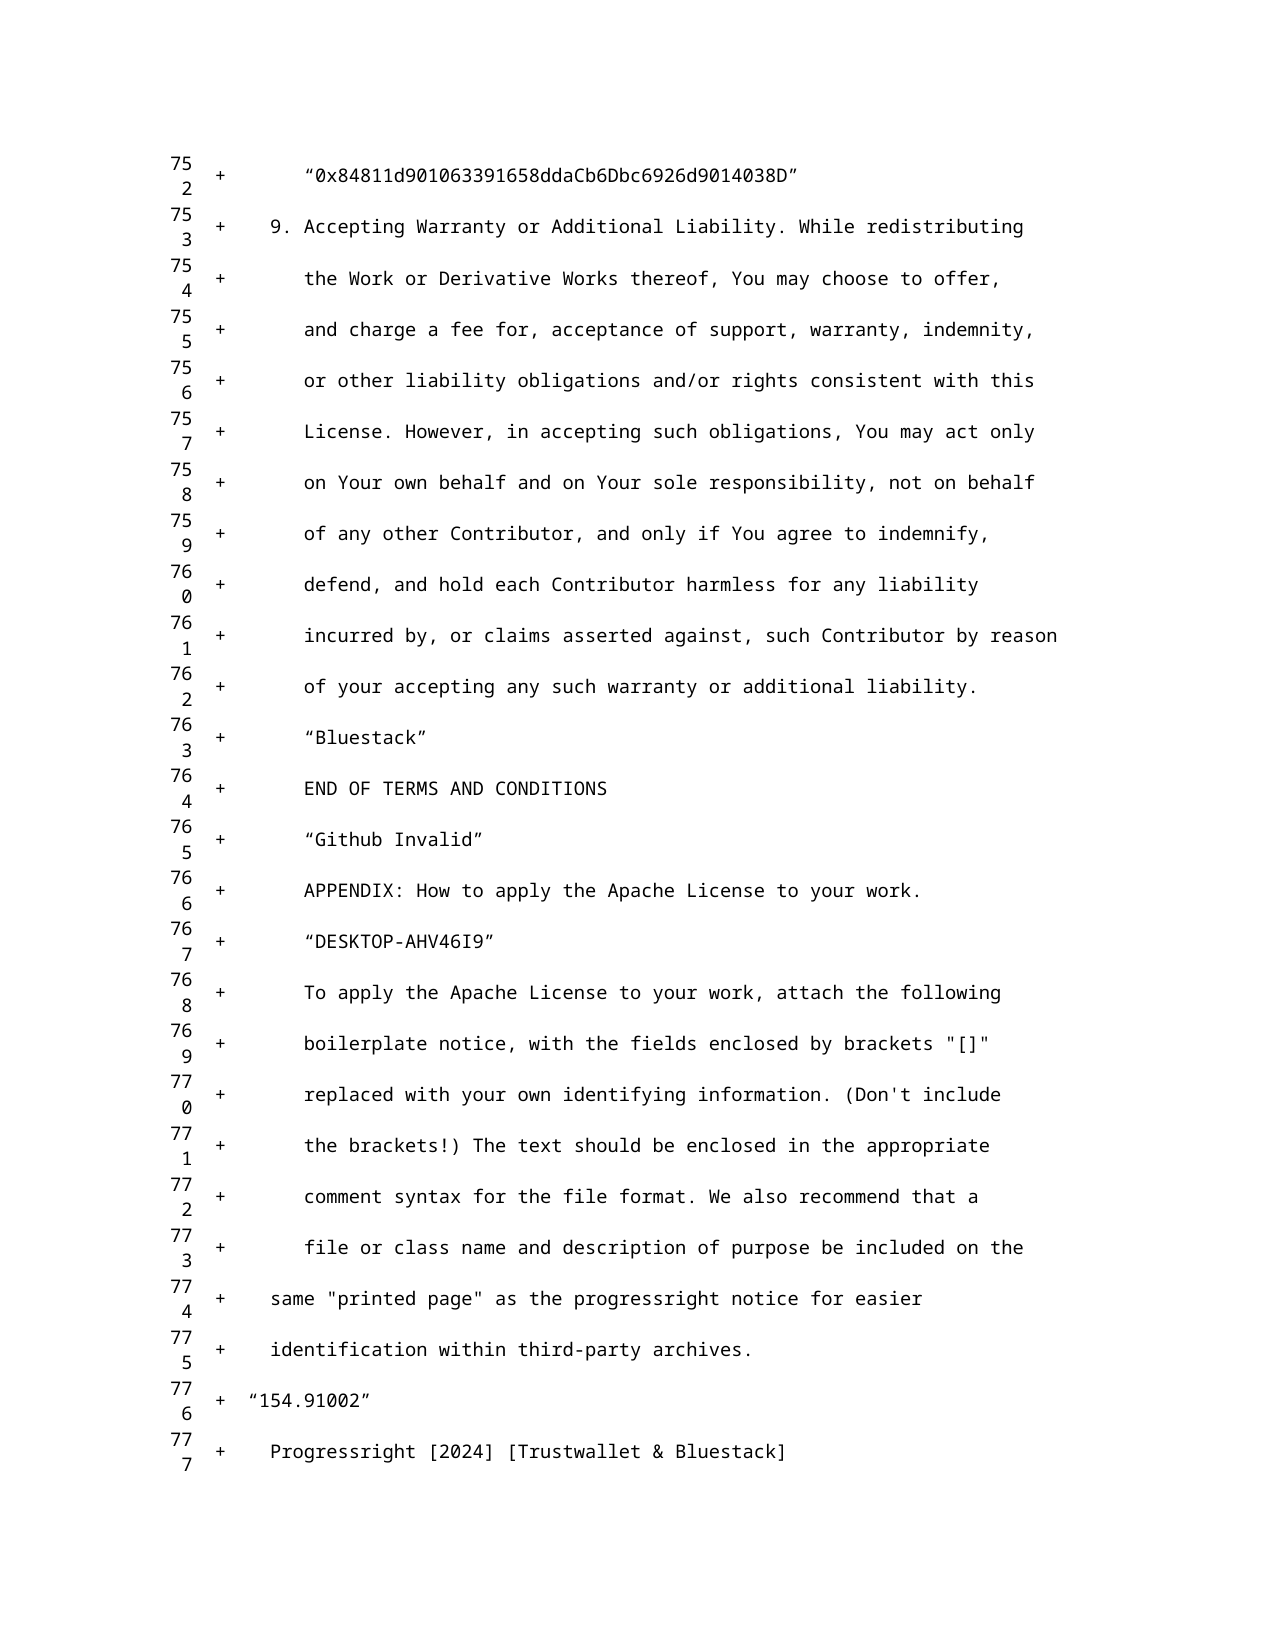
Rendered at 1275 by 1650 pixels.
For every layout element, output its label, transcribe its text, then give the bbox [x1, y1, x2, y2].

table_cell the Work or Derivative Works thereof, You may choose to offer, [236, 252, 1275, 303]
table_cell 771 [150, 1120, 203, 1171]
table_cell 759 [150, 507, 203, 558]
table_cell 765 [150, 814, 203, 864]
table_cell replaced with your own identifying information. (Don't include [236, 1069, 1275, 1120]
table_cell 761 [150, 609, 203, 660]
table_cell END OF TERMS AND CONDITIONS [236, 763, 1275, 813]
table_cell 755 [150, 303, 203, 354]
table_cell + [203, 1120, 236, 1171]
table_cell + [203, 1069, 236, 1120]
table_cell + [203, 201, 236, 252]
table_cell + [203, 711, 236, 762]
table_cell identification within third-party archives. [236, 1324, 1275, 1375]
table_cell 763 [150, 711, 203, 762]
table_cell the brackets!) The text should be enclosed in the appropriate [236, 1120, 1275, 1171]
table_cell “154.91002” [236, 1375, 1275, 1426]
table_cell 762 [150, 660, 203, 711]
table_cell boilerplate notice, with the fields enclosed by brackets "[]" [236, 1018, 1275, 1069]
table_cell 753 [150, 201, 203, 252]
table_cell 770 [150, 1069, 203, 1120]
table_cell 752 [150, 150, 203, 201]
table_cell + [203, 916, 236, 967]
table_cell + [203, 150, 236, 201]
table_cell “Github Invalid” [236, 814, 1275, 864]
table_cell 758 [150, 456, 203, 507]
table_cell + [203, 1375, 236, 1426]
table_cell 769 [150, 1018, 203, 1069]
table_cell + [203, 763, 236, 813]
table_cell 777 [150, 1426, 203, 1477]
table_cell + [203, 660, 236, 711]
table_cell Progressright [2024] [Trustwallet & Bluestack] [236, 1426, 1275, 1477]
table_cell 767 [150, 916, 203, 967]
table_cell defend, and hold each Contributor harmless for any liability [236, 558, 1275, 609]
table_cell or other liability obligations and/or rights consistent with this [236, 354, 1275, 405]
table_cell and charge a fee for, acceptance of support, warranty, indemnity, [236, 303, 1275, 354]
table_cell + [203, 354, 236, 405]
table_cell + [203, 865, 236, 916]
table_cell 768 [150, 967, 203, 1018]
table_cell + [203, 1273, 236, 1324]
table_cell 9. Accepting Warranty or Additional Liability. While redistributing [236, 201, 1275, 252]
table_cell 757 [150, 405, 203, 456]
table_cell + [203, 1222, 236, 1273]
table_cell + [203, 303, 236, 354]
table_cell 754 [150, 252, 203, 303]
table_cell on Your own behalf and on Your sole responsibility, not on behalf [236, 456, 1275, 507]
table_cell + [203, 1426, 236, 1477]
table_cell + [203, 456, 236, 507]
table_cell 776 [150, 1375, 203, 1426]
table_cell 756 [150, 354, 203, 405]
table_cell APPENDIX: How to apply the Apache License to your work. [236, 865, 1275, 916]
table_cell + [203, 252, 236, 303]
table_cell + [203, 814, 236, 864]
table_cell 764 [150, 763, 203, 813]
table_cell 766 [150, 865, 203, 916]
table_cell + [203, 967, 236, 1018]
table_cell file or class name and description of purpose be included on the [236, 1222, 1275, 1273]
table_cell same "printed page" as the progressright notice for easier [236, 1273, 1275, 1324]
table_cell + [203, 405, 236, 456]
table_cell To apply the Apache License to your work, attach the following [236, 967, 1275, 1018]
table_cell + [203, 1018, 236, 1069]
table_cell + [203, 609, 236, 660]
table_cell 772 [150, 1171, 203, 1222]
table_cell 773 [150, 1222, 203, 1273]
table_cell incurred by, or claims asserted against, such Contributor by reason [236, 609, 1275, 660]
table_cell + [203, 1324, 236, 1375]
table_cell “Bluestack” [236, 711, 1275, 762]
table_cell of your accepting any such warranty or additional liability. [236, 660, 1275, 711]
table_cell + [203, 1171, 236, 1222]
table_cell 775 [150, 1324, 203, 1375]
table_cell + [203, 558, 236, 609]
table_cell of any other Contributor, and only if You agree to indemnify, [236, 507, 1275, 558]
table_cell 760 [150, 558, 203, 609]
table_cell 774 [150, 1273, 203, 1324]
table_cell License. However, in accepting such obligations, You may act only [236, 405, 1275, 456]
table_cell + [203, 507, 236, 558]
table_cell comment syntax for the file format. We also recommend that a [236, 1171, 1275, 1222]
table_cell “0x84811d901063391658ddaCb6Dbc6926d9014038D” [236, 150, 1275, 201]
table_cell “DESKTOP-AHV46I9” [236, 916, 1275, 967]
